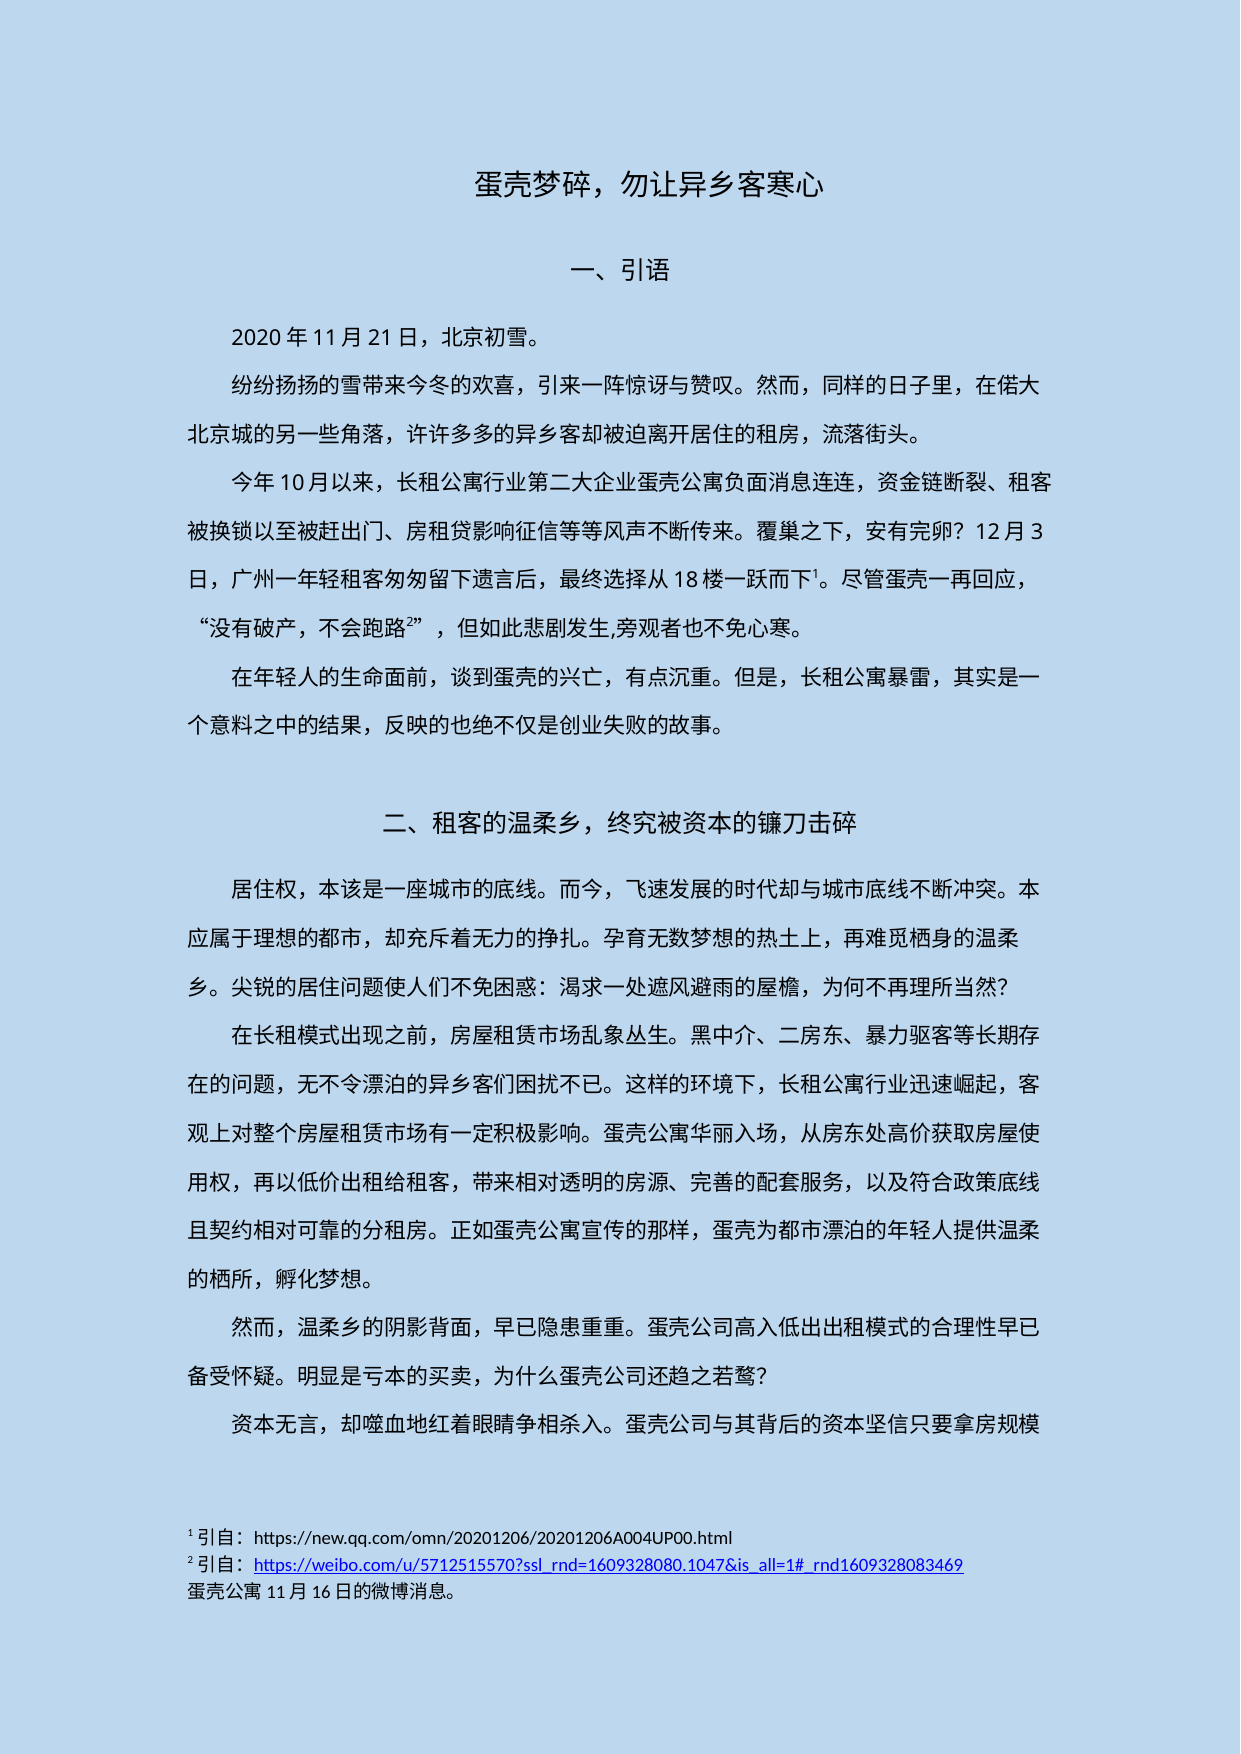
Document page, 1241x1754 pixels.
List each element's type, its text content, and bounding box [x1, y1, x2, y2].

text 然而，温柔乡的阴影背面，早已隐患重重。蛋壳公司高入低出出租模式的合理性早已备受怀疑。明显是亏本的买卖，为什么蛋壳公司还趋之若鹜？ [187, 1310, 1053, 1391]
list 2020年11月21日，北京初雪。 [187, 319, 1053, 352]
text 居住权，本该是一座城市的底线。而今，飞速发展的时代却与城市底线不断冲突。本应属于理想的都市，却充斥着无力的挣扎。孕育无数梦想的热土上，再难觅栖身的温柔乡。尖锐的居住问题使人们不免困惑：渴求一处遮风避雨的屋檐，为何不再理所当然？ [187, 872, 1053, 1002]
text 蛋壳梦碎，勿让异乡客寒心 [187, 150, 1053, 215]
text 在长租模式出现之前，房屋租赁市场乱象丛生。黑中介、二房东、暴力驱客等长期存在的问题，无不令漂泊的异乡客们困扰不已。这样的环境下，长租公寓行业迅速崛起，客观上对整个房屋租赁市场有一定积极影响。蛋壳公寓华丽入场，从房东处高价获取房屋使用权，再以低价出租给租客，带来相对透明的房源、完善的配套服务，以及符合政策底线且契约相对可靠的分租房。正如蛋壳公寓宣传的那样，蛋壳为都市漂泊的年轻人提供温柔的栖所，孵化梦想。 [187, 1018, 1053, 1294]
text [187, 1407, 1053, 1439]
text 纷纷扬扬的雪带来今冬的欢喜，引来一阵惊讶与赞叹。然而，同样的日子里，在偌大北京城的另一些角落，许许多多的异乡客却被迫离开居住的租房，流落街头。 [187, 368, 1053, 449]
text 在年轻人的生命面前，谈到蛋壳的兴亡，有点沉重。但是，长租公寓暴雷，其实是一个意料之中的结果，反映的也绝不仅是创业失败的故事。 [187, 659, 1053, 741]
list 引语 [187, 236, 1053, 301]
text 今年10月以来，长租公寓行业第二大企业蛋壳公寓负面消息连连，资金链断裂、租客被换锁以至被赶出门、房租贷影响征信等等风声不断传来。覆巢之下，安有完卵？12月3日，广州一年轻租客匆匆留下遗言后，最终选择从18楼一跃而下。尽管蛋壳一再回应，“没有破产，不会跑路”，但如此悲剧发生,旁观者也不免心寒。 [187, 465, 1053, 643]
text 二、租客的温柔乡，终究被资本的镰刀击碎 [187, 789, 1053, 854]
